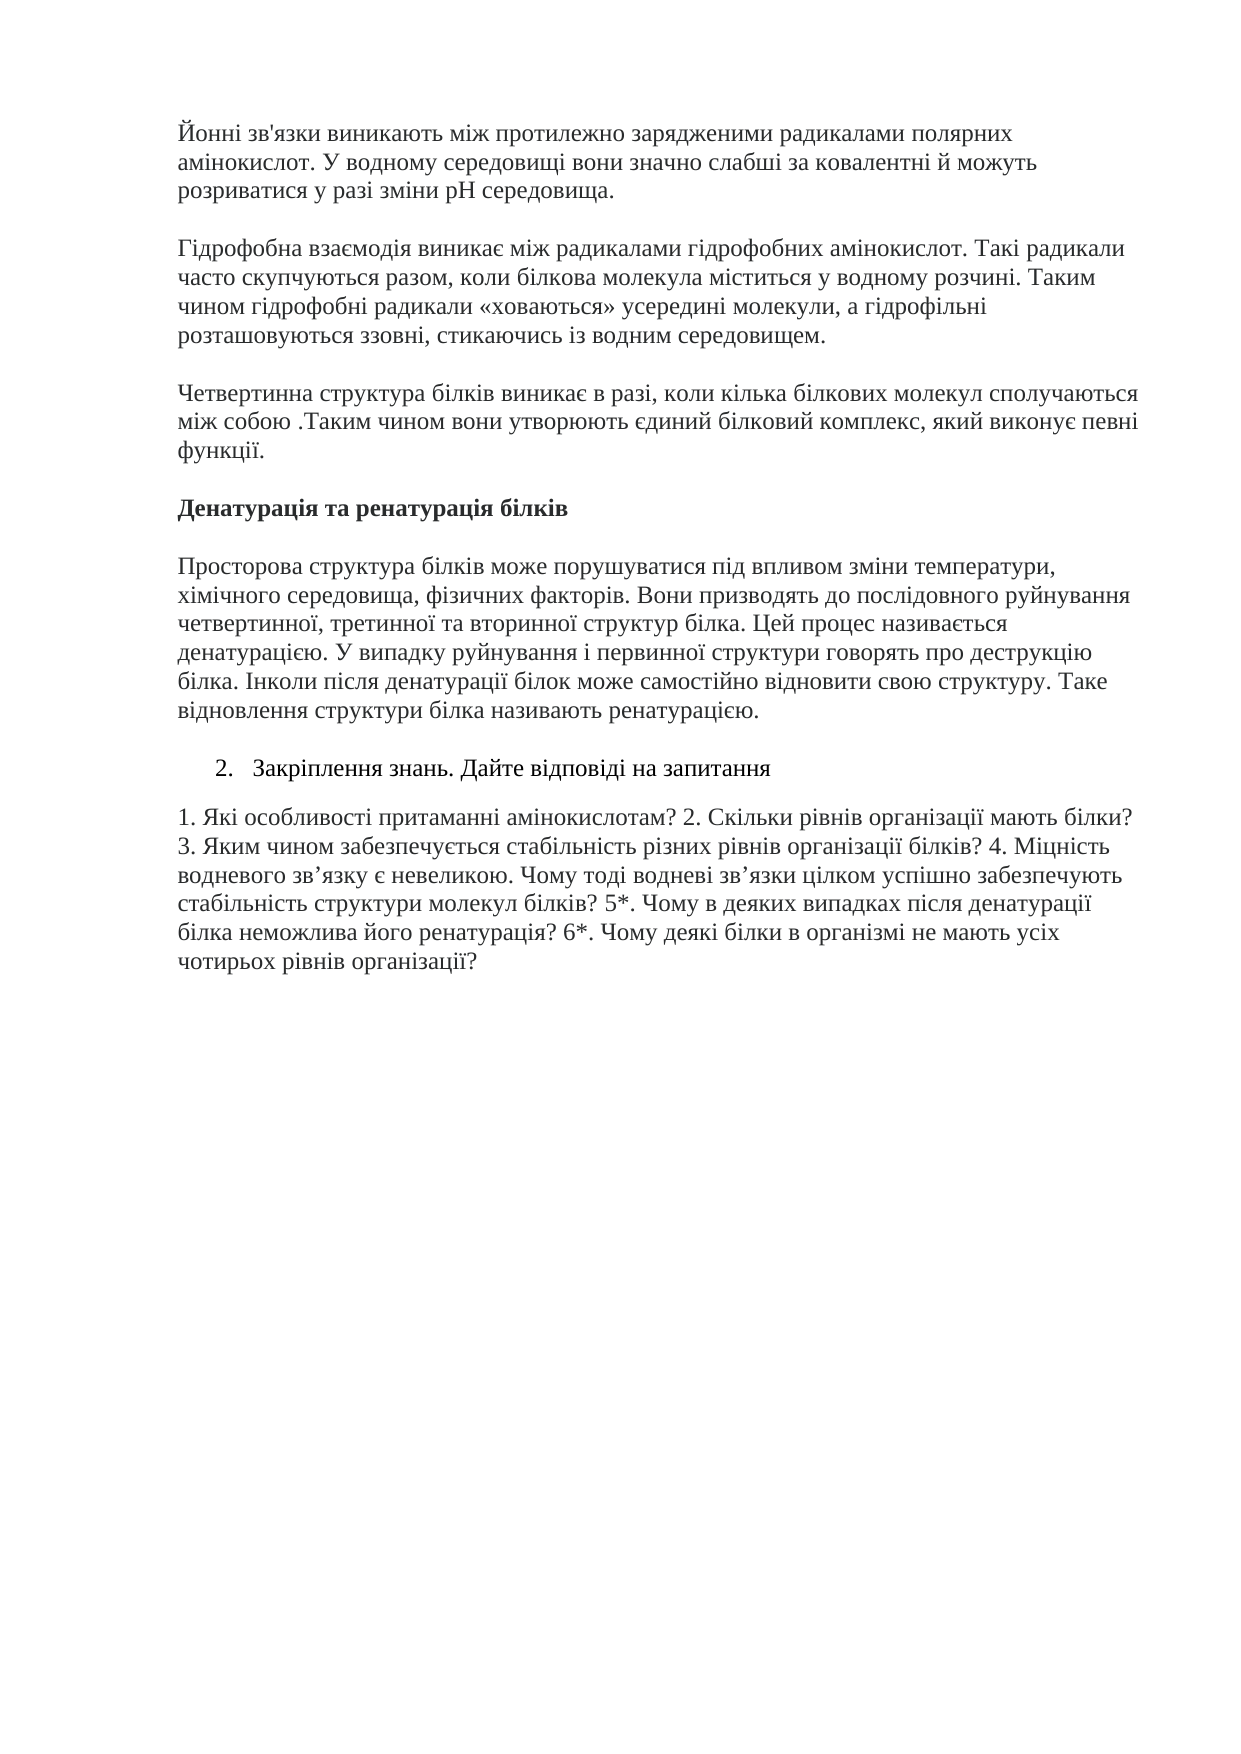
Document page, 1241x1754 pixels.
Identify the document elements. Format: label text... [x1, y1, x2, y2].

text Просторова структура білків може порушуватися під впливом зміни температури, хімічного середовища, фізичних факторів. Вони призводять до послідовного руйнування четвертинної, третинної та вторинної структур білка. Цей процес називається денатурацією. У випадку руйнування і первинної структури говорять про деструкцію білка. Інколи після денатурації білок може самостійно відновити свою структуру. Таке відновлення структури білка називають ренатурацією. [177, 551, 1152, 723]
text Денатурація та ренатурація білків [177, 493, 1152, 522]
text 1. Які особливості притаманні амінокислотам? 2. Скільки рівнів організації мають білки? 3. Яким чином забезпечується стабільність різних рівнів організації білків? 4. Міцність водневого зв’язку є невеликою. Чому тоді водневі зв’язки цілком успішно забезпечують стабільність структури молекул білків? 5*. Чому в деяких випадках після денатурації білка неможлива його ренатурація? 6*. Чому деякі білки в організмі не мають усіх чотирьох рівнів організації? [177, 802, 1152, 975]
text Гідрофобна взаємодія виникає між радикалами гідрофобних амінокислот. Такі радикали часто скупчуються разом, коли білкова молекула міститься у водному розчині. Таким чином гідрофобні радикали «ховаються» усередині молекули, а гідрофільні розташовуються ззовні, стикаючись із водним середовищем. [177, 233, 1152, 348]
text Четвертинна структура білків виникає в разі, коли кілька білкових молекул сполучаються між собою .Таким чином вони утворюють єдиний білковий комплекс, який виконує певні функції. [177, 378, 1152, 464]
text Йонні зв'язки виникають між протилежно зарядженими радикалами полярних амінокислот. У водному середовищі вони значно слабші за ковалентні й можуть розриватися у разі зміни pH середовища. [177, 118, 1152, 204]
list Закріплення знань. Дайте відповіді на запитання [215, 753, 1152, 781]
